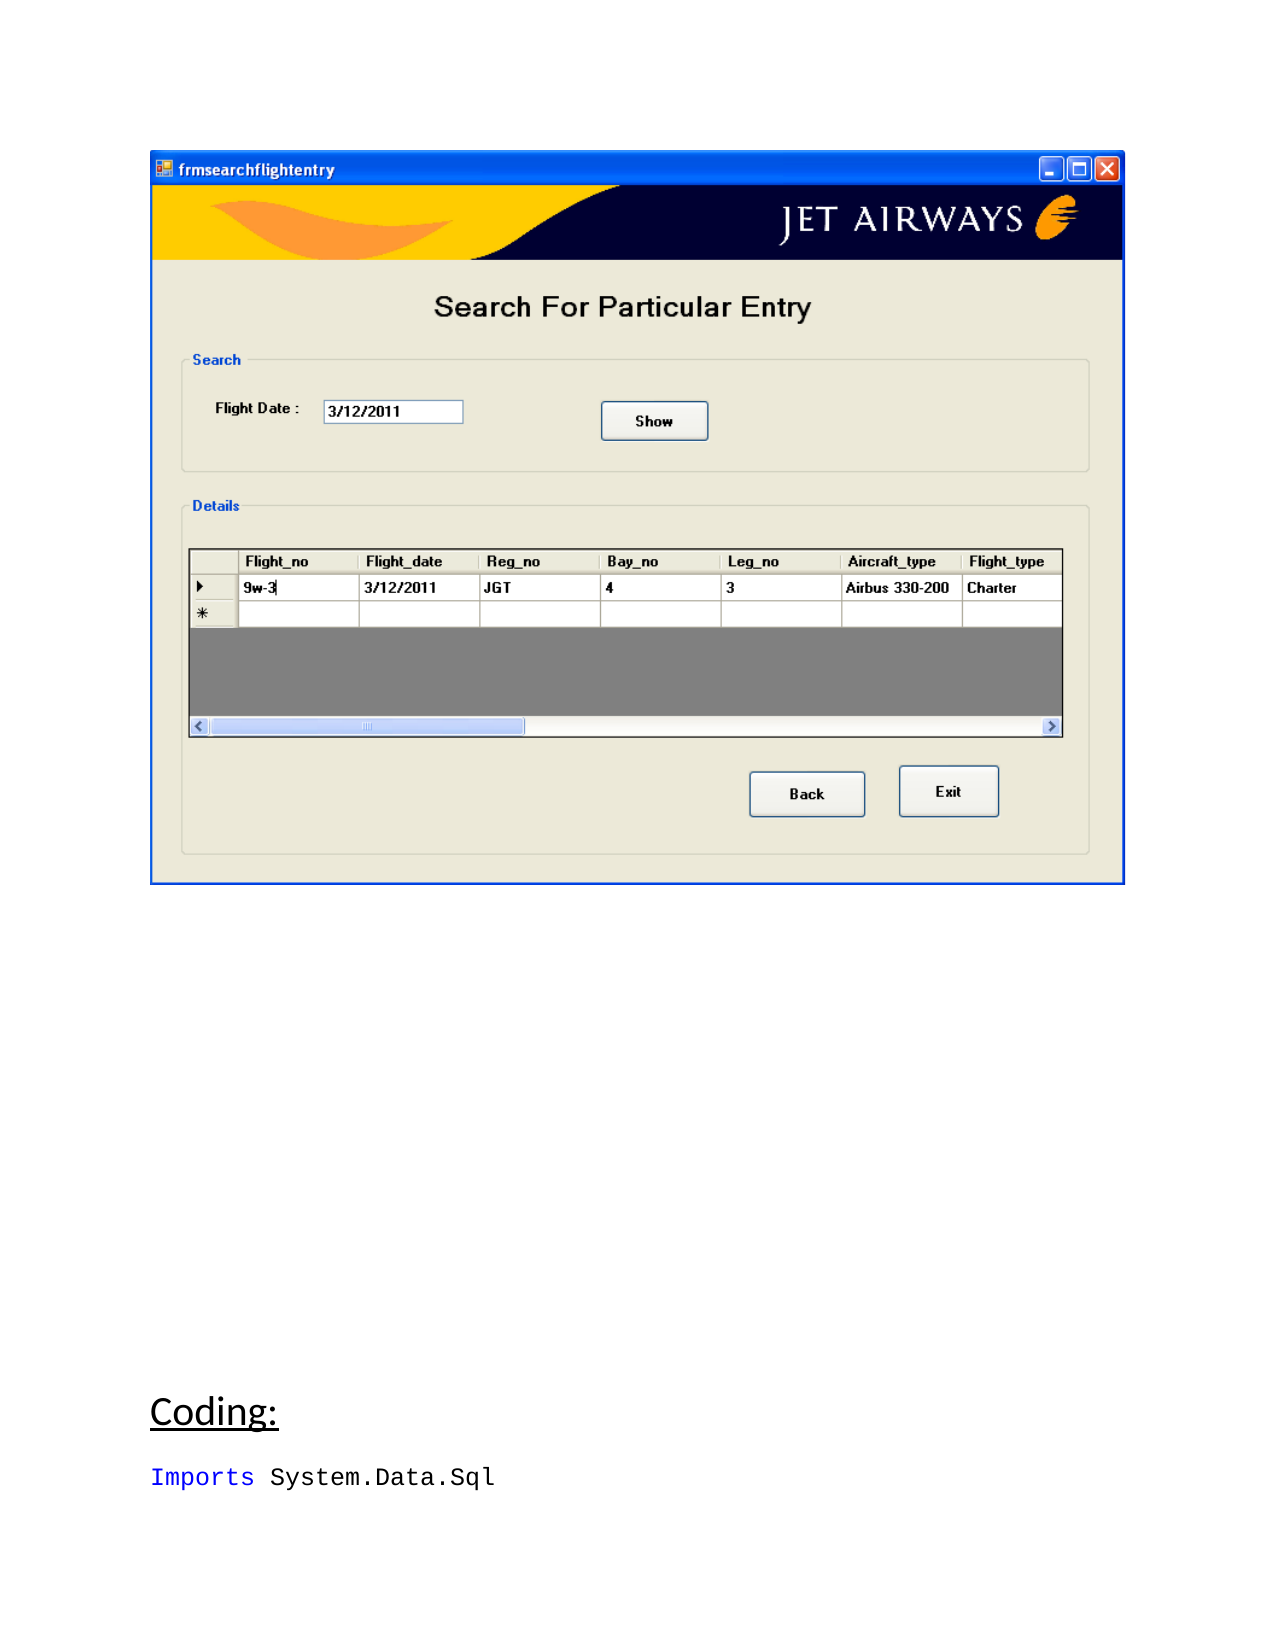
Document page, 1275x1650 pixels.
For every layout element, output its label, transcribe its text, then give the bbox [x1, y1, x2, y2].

text Coding: [150, 1385, 1125, 1436]
text Imports System.Data.Sql [150, 1464, 1125, 1493]
picture [150, 150, 1125, 885]
